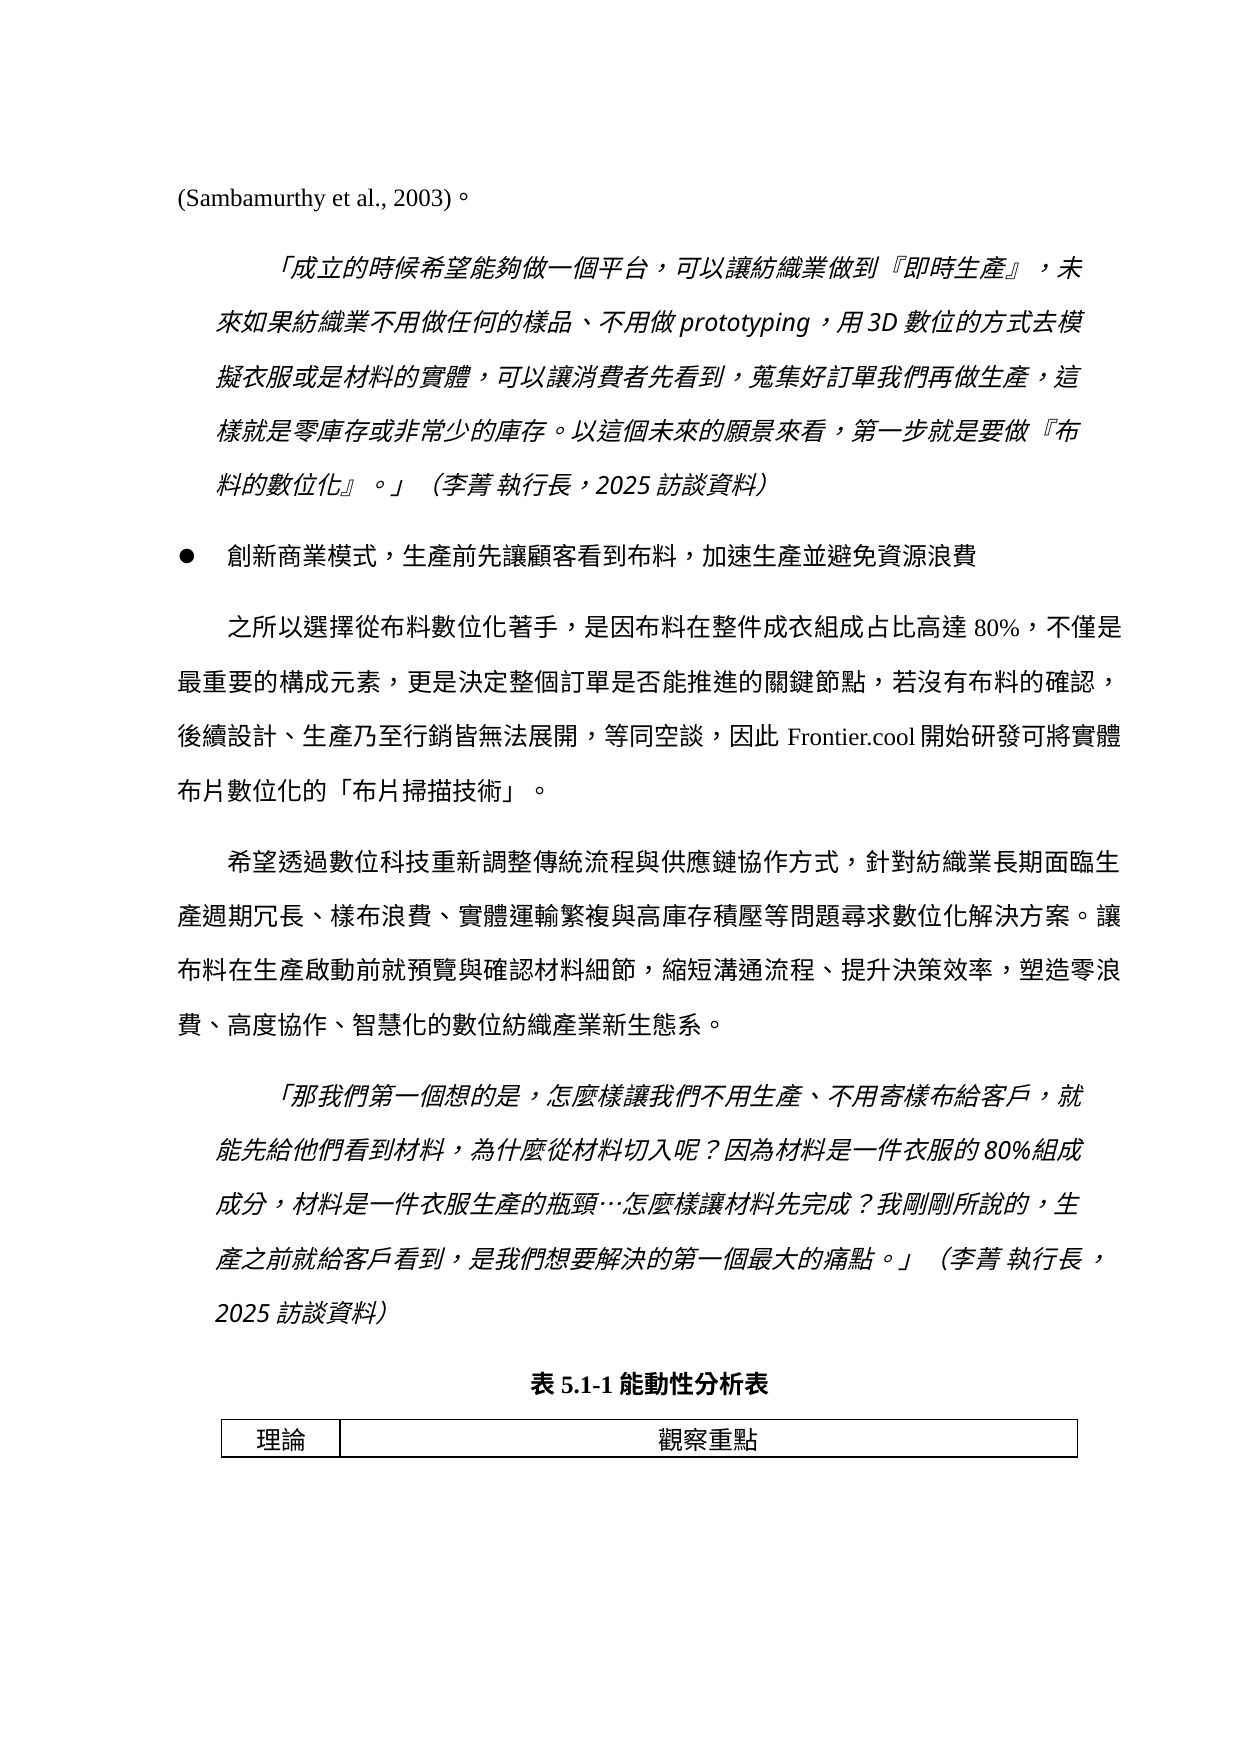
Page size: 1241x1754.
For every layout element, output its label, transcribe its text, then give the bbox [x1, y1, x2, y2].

table_header 觀察重點 [341, 1420, 1077, 1456]
text 創新商業模式，生產前先讓顧客看到布料，加速生產並避免資源浪費 [177, 537, 1122, 573]
text 「那我們第一個想的是，怎麼樣讓我們不用生產、不用寄樣布給客戶，就能先給他們看到材料，為什麼從材料切入呢？因為材料是一件衣服的80%組成成分，材料是一件衣服生產的瓶頸…怎麼樣讓材料先完成？我剛剛所說的，生產之前就給客戶看到，是我們想要解決的第一個最大的痛點。」（李菁 執行長，2025訪談資料） [215, 1076, 1084, 1330]
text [177, 177, 1122, 213]
text 「成立的時候希望能夠做一個平台，可以讓紡織業做到『即時生產』，未來如果紡織業不用做任何的樣品、不用做prototyping，用3D數位的方式去模擬衣服或是材料的實體，可以讓消費者先看到，蒐集好訂單我們再做生產，這樣就是零庫存或非常少的庫存。以這個未來的願景來看，第一步就是要做『布料的數位化』。」（李菁 執行長，2025訪談資料） [215, 248, 1084, 502]
text 希望透過數位科技重新調整傳統流程與供應鏈協作方式，針對紡織業長期面臨生產週期冗長、樣布浪費、實體運輸繁複與高庫存積壓等問題尋求數位化解決方案。讓布料在生產啟動前就預覽與確認材料細節，縮短溝通流程、提升決策效率，塑造零浪費、高度協作、智慧化的數位紡織產業新生態系。 [177, 842, 1122, 1041]
text 之所以選擇從布料數位化著手，是因布料在整件成衣組成占比高達80%，不僅是最重要的構成元素，更是決定整個訂單是否能推進的關鍵節點，若沒有布料的確認，後續設計、生產乃至行銷皆無法展開，等同空談，因此Frontier.cool開始研發可將實體布片數位化的「布片掃描技術」。 [177, 608, 1122, 807]
table_header 理論 [222, 1420, 339, 1456]
text 表 5.1-1 能動性分析表 [177, 1365, 1122, 1401]
